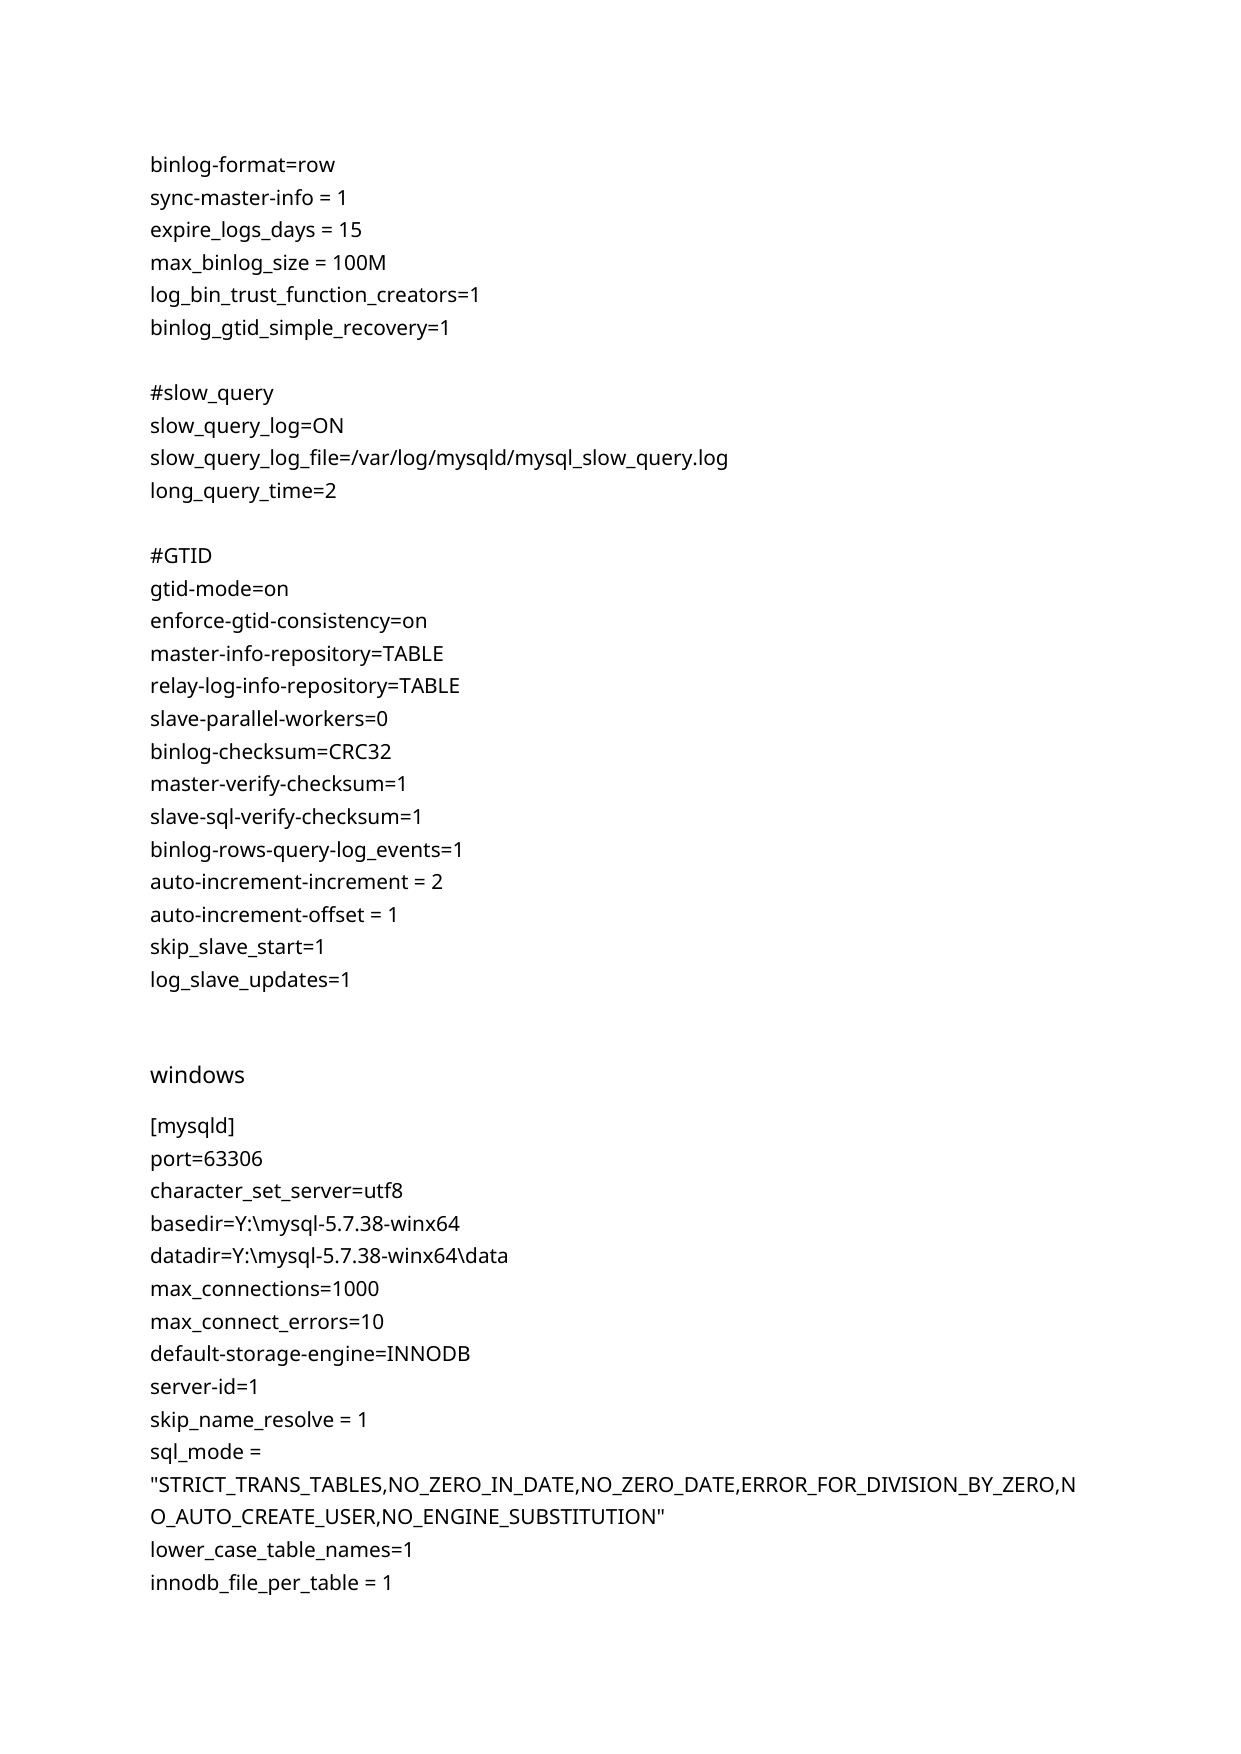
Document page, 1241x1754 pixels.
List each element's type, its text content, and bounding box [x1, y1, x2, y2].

text windows [150, 1059, 1090, 1090]
